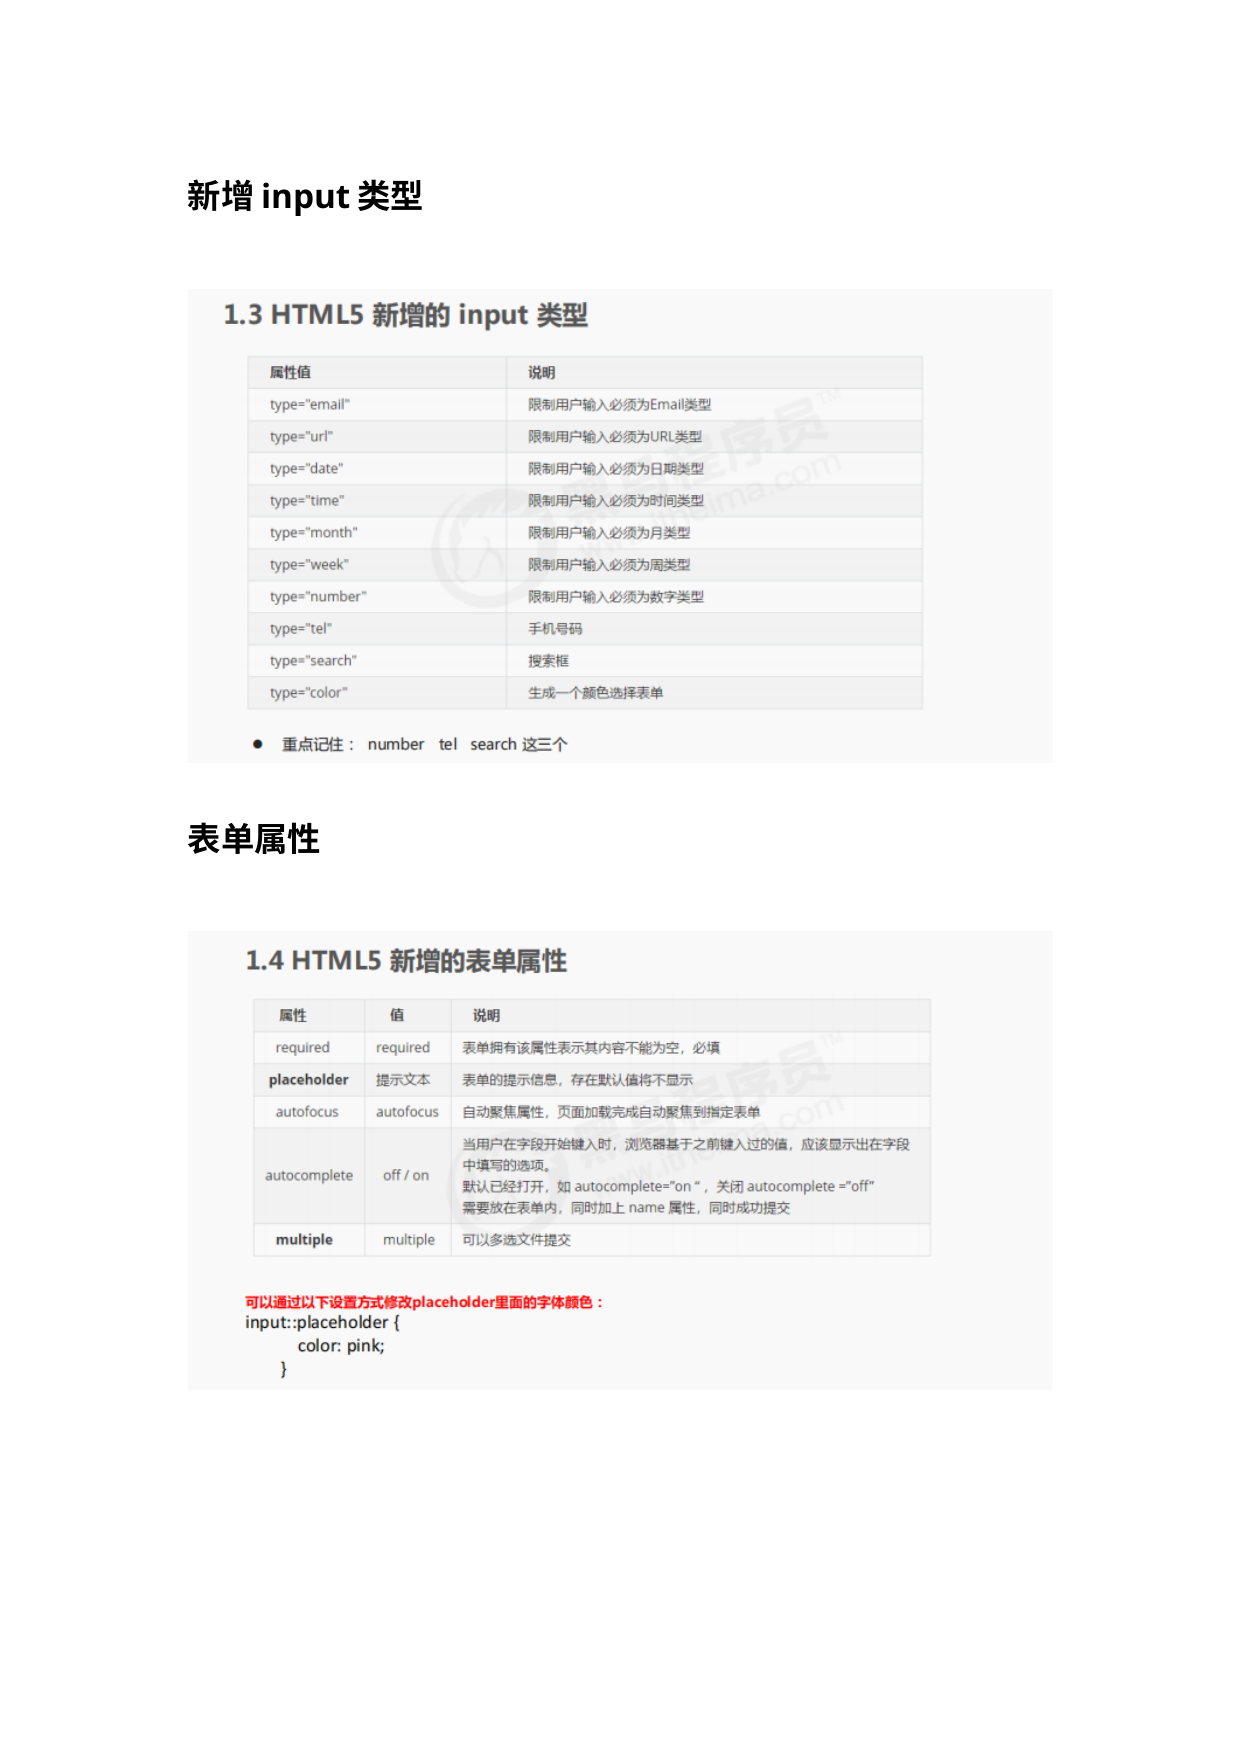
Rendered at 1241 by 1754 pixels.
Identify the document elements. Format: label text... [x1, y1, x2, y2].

picture [187, 289, 1053, 763]
subtitle 表单属性 [187, 804, 1053, 869]
subtitle 新增input类型 [187, 162, 1053, 227]
picture [187, 931, 1053, 1390]
